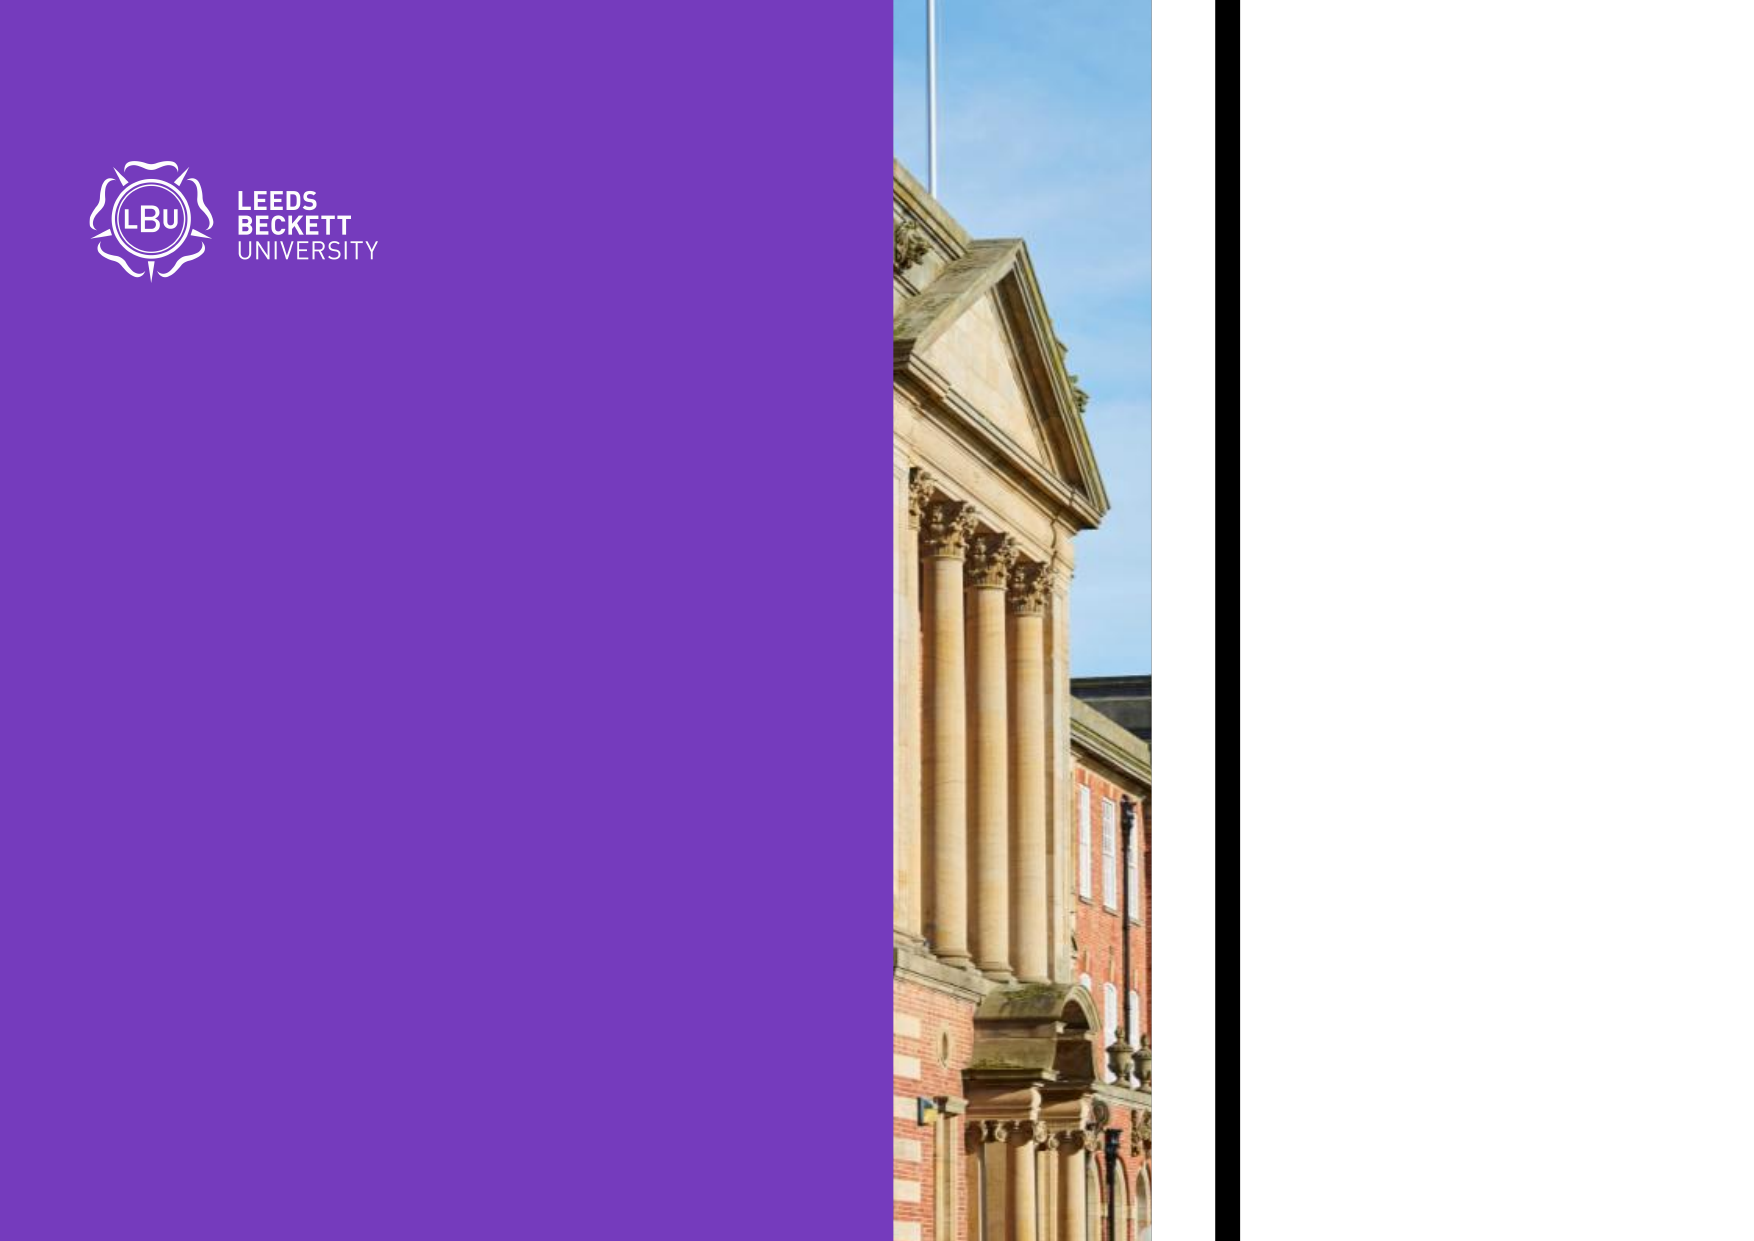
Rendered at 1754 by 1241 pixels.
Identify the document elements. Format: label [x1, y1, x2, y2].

picture [894, 0, 1151, 1241]
picture [89, 161, 378, 283]
